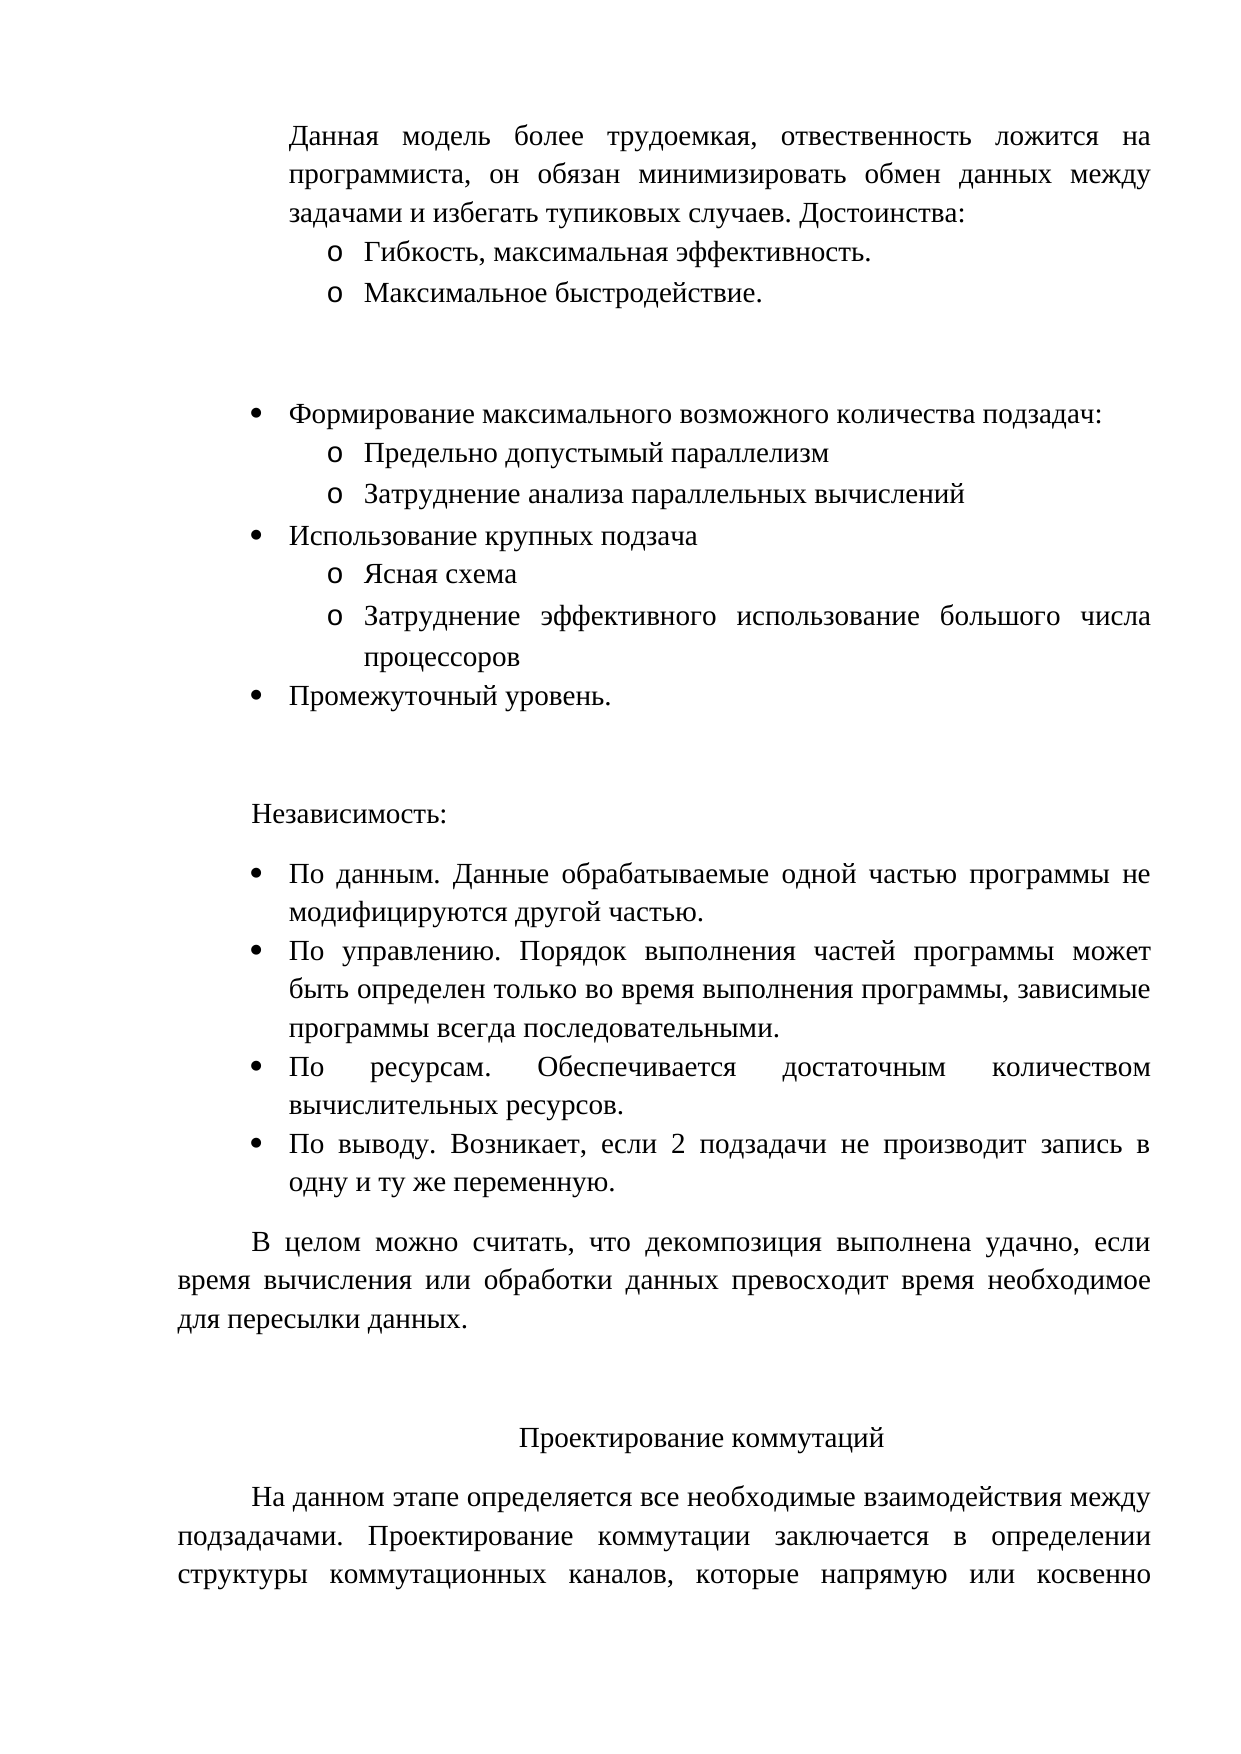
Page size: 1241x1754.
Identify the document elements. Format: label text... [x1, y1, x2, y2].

list Формирование максимального возможного количества подзадач: [251, 397, 1152, 430]
list Промежуточный уровень. [251, 678, 1152, 711]
text В целом можно считать, что декомпозиция выполнена удачно, если время вычисления или обработки данных превосходит время необходимое для пересылки данных. [177, 1224, 1152, 1334]
list Затруднение анализа параллельных вычислений [326, 477, 1152, 513]
list Максимальное быстродействие. [326, 275, 1152, 311]
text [177, 1479, 1152, 1590]
list По выводу. Возникает, если 2 подзадачи не производит запись в одну и ту же переменную. [251, 1126, 1152, 1198]
list По ресурсам. Обеспечивается достаточным количеством вычислительных ресурсов. [251, 1049, 1152, 1121]
list Гибкость, максимальная эффективность. [326, 234, 1152, 270]
list По данным. Данные обрабатываемые одной частью программы не модифицируются другой частью. [251, 856, 1152, 928]
list Затруднение эффективного использование большого числа процессоров [326, 598, 1152, 673]
list Использование крупных подзача [251, 518, 1152, 552]
list Предельно допустымый параллелизм [326, 435, 1152, 471]
list Данная модель более трудоемкая, отвественность ложится на программиста, он обязан минимизировать обмен данных между задачами и избегать тупиковых случаев. Достоинства: [288, 118, 1152, 229]
text Проектирование коммутаций [177, 1420, 1152, 1453]
list По управлению. Порядок выполнения частей программы может быть определен только во время выполнения программы, зависимые программы всегда последовательными. [251, 933, 1152, 1044]
list Ясная схема [326, 557, 1152, 593]
text Независимость: [177, 796, 1152, 830]
